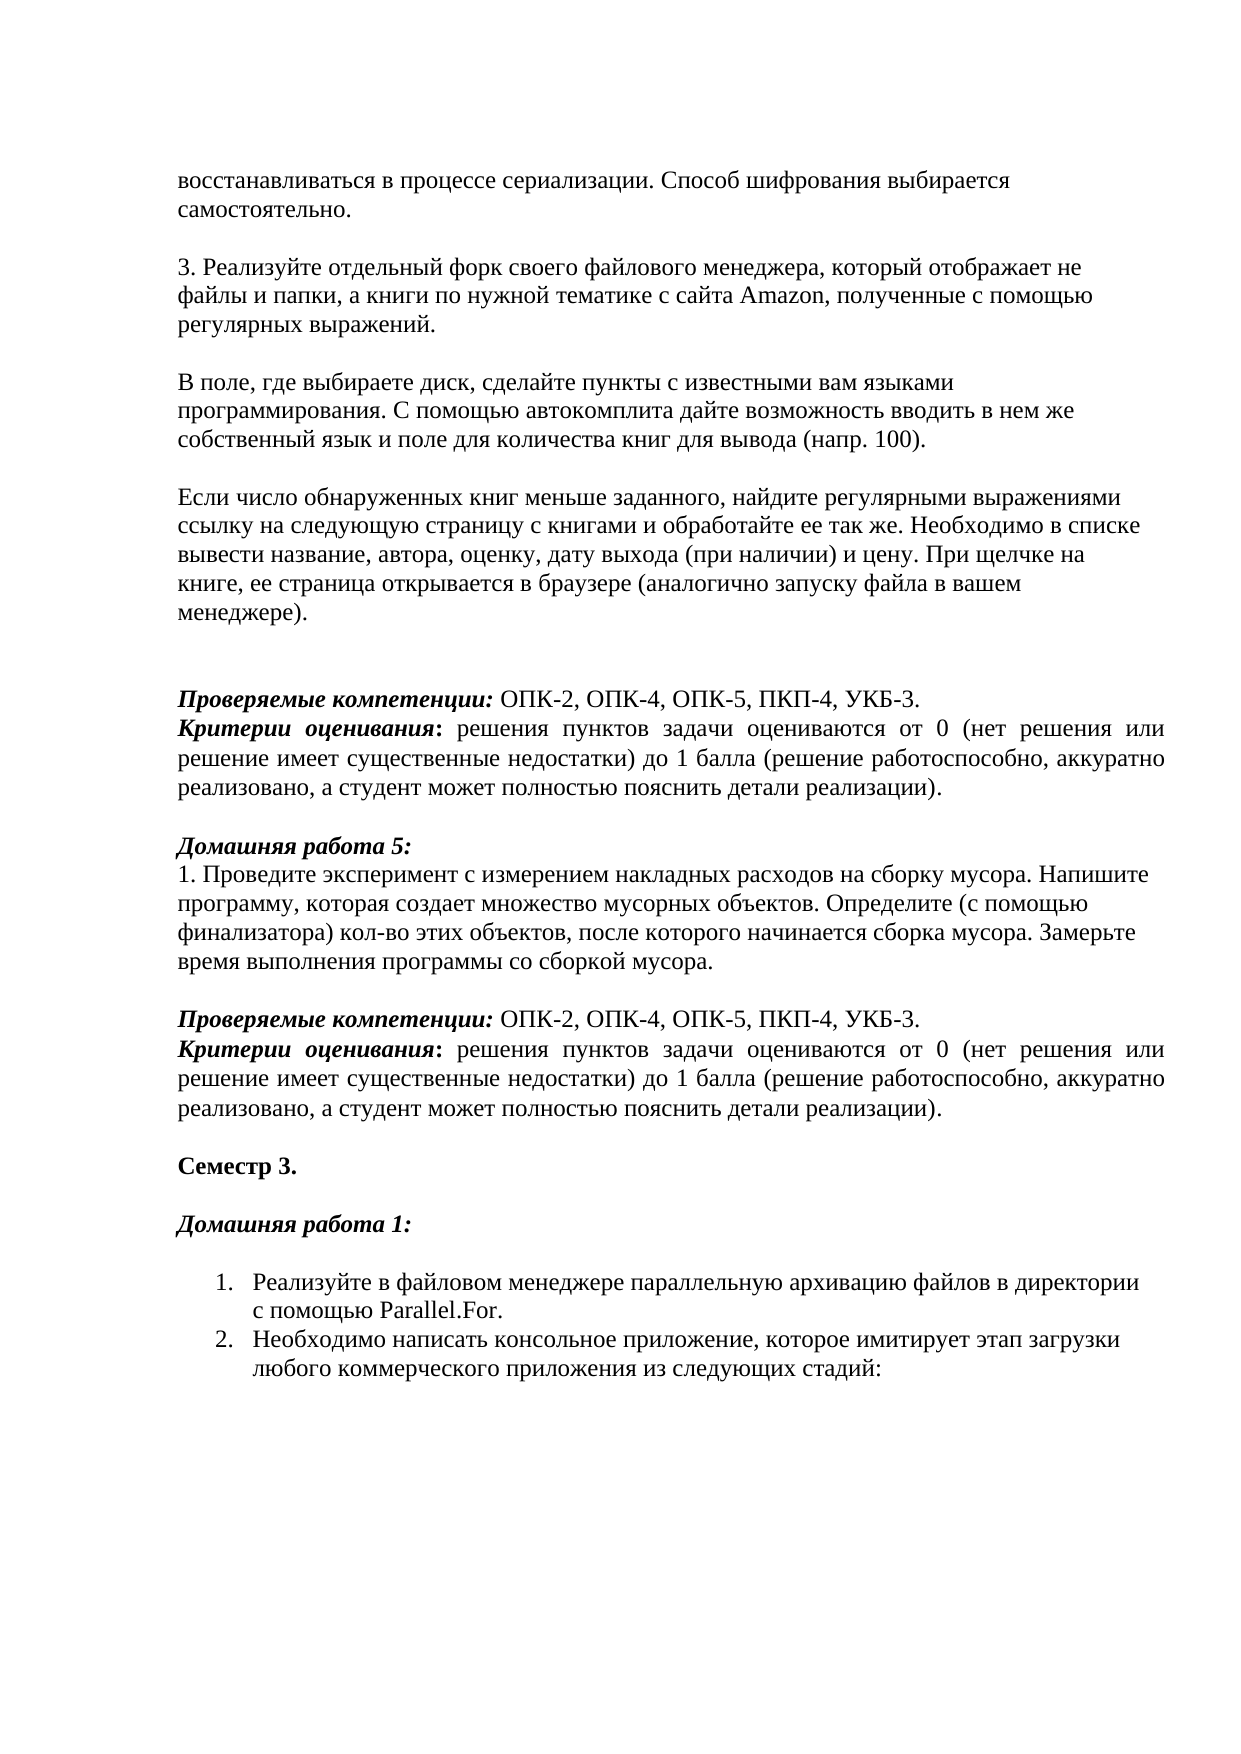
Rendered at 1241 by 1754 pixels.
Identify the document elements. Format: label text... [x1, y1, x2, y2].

text Домашняя работа 1: [177, 1209, 1152, 1237]
list Реализуйте в файловом менеджере параллельную архивацию файлов в директории с помощью Parallel.For. [215, 1267, 1152, 1324]
list Необходимо написать консольное приложение, которое имитирует этап загрузки любого коммерческого приложения из следующих стадий: [215, 1324, 1152, 1382]
text 1. Проведите эксперимент с измерением накладных расходов на сборку мусора. Напишите программу, которая создает множество мусорных объектов. Определите (с помощью финализатора) кол-во этих объектов, после которого начинается сборка мусора. Замерьте время выполнения программы со сборкой мусора. [177, 859, 1152, 974]
text Семестр 3. [177, 1151, 1152, 1180]
list Проверяемые компетенции: ОПК-2, ОПК-4, ОПК-5, ПКП-4, УКБ-3. [177, 1004, 1165, 1033]
text Критерии оценивания: решения пунктов задачи оцениваются от 0 (нет решения или решение имеет существенные недостатки) до 1 балла (решение работоспособно, аккуратно реализовано, а студент может полностью пояснить детали реализации). [177, 1034, 1165, 1122]
list Проверяемые компетенции: ОПК-2, ОПК-4, ОПК-5, ПКП-4, УКБ-3. [177, 684, 1165, 712]
text Домашняя работа 5: [177, 831, 1152, 859]
text Критерии оценивания: решения пунктов задачи оцениваются от 0 (нет решения или решение имеет существенные недостатки) до 1 балла (решение работоспособно, аккуратно реализовано, а студент может полностью пояснить детали реализации). [177, 713, 1165, 801]
text В поле, где выбираете диск, сделайте пункты с известными вам языками программирования. С помощью автокомплита дайте возможность вводить в нем же собственный язык и поле для количества книг для вывода (напр. 100). [177, 367, 1152, 453]
text 3. Реализуйте отдельный форк своего файлового менеджера, который отображает не файлы и папки, а книги по нужной тематике с сайта Amazon, полученные с помощью регулярных выражений. [177, 252, 1152, 338]
text Если число обнаруженных книг меньше заданного, найдите регулярными выражениями ссылку на следующую страницу с книгами и обработайте ее так же. Необходимо в списке вывести название, автора, оценку, дату выхода (при наличии) и цену. При щелчке на книге, ее страница открывается в браузере (аналогично запуску файла в вашем менеджере). [177, 482, 1152, 625]
